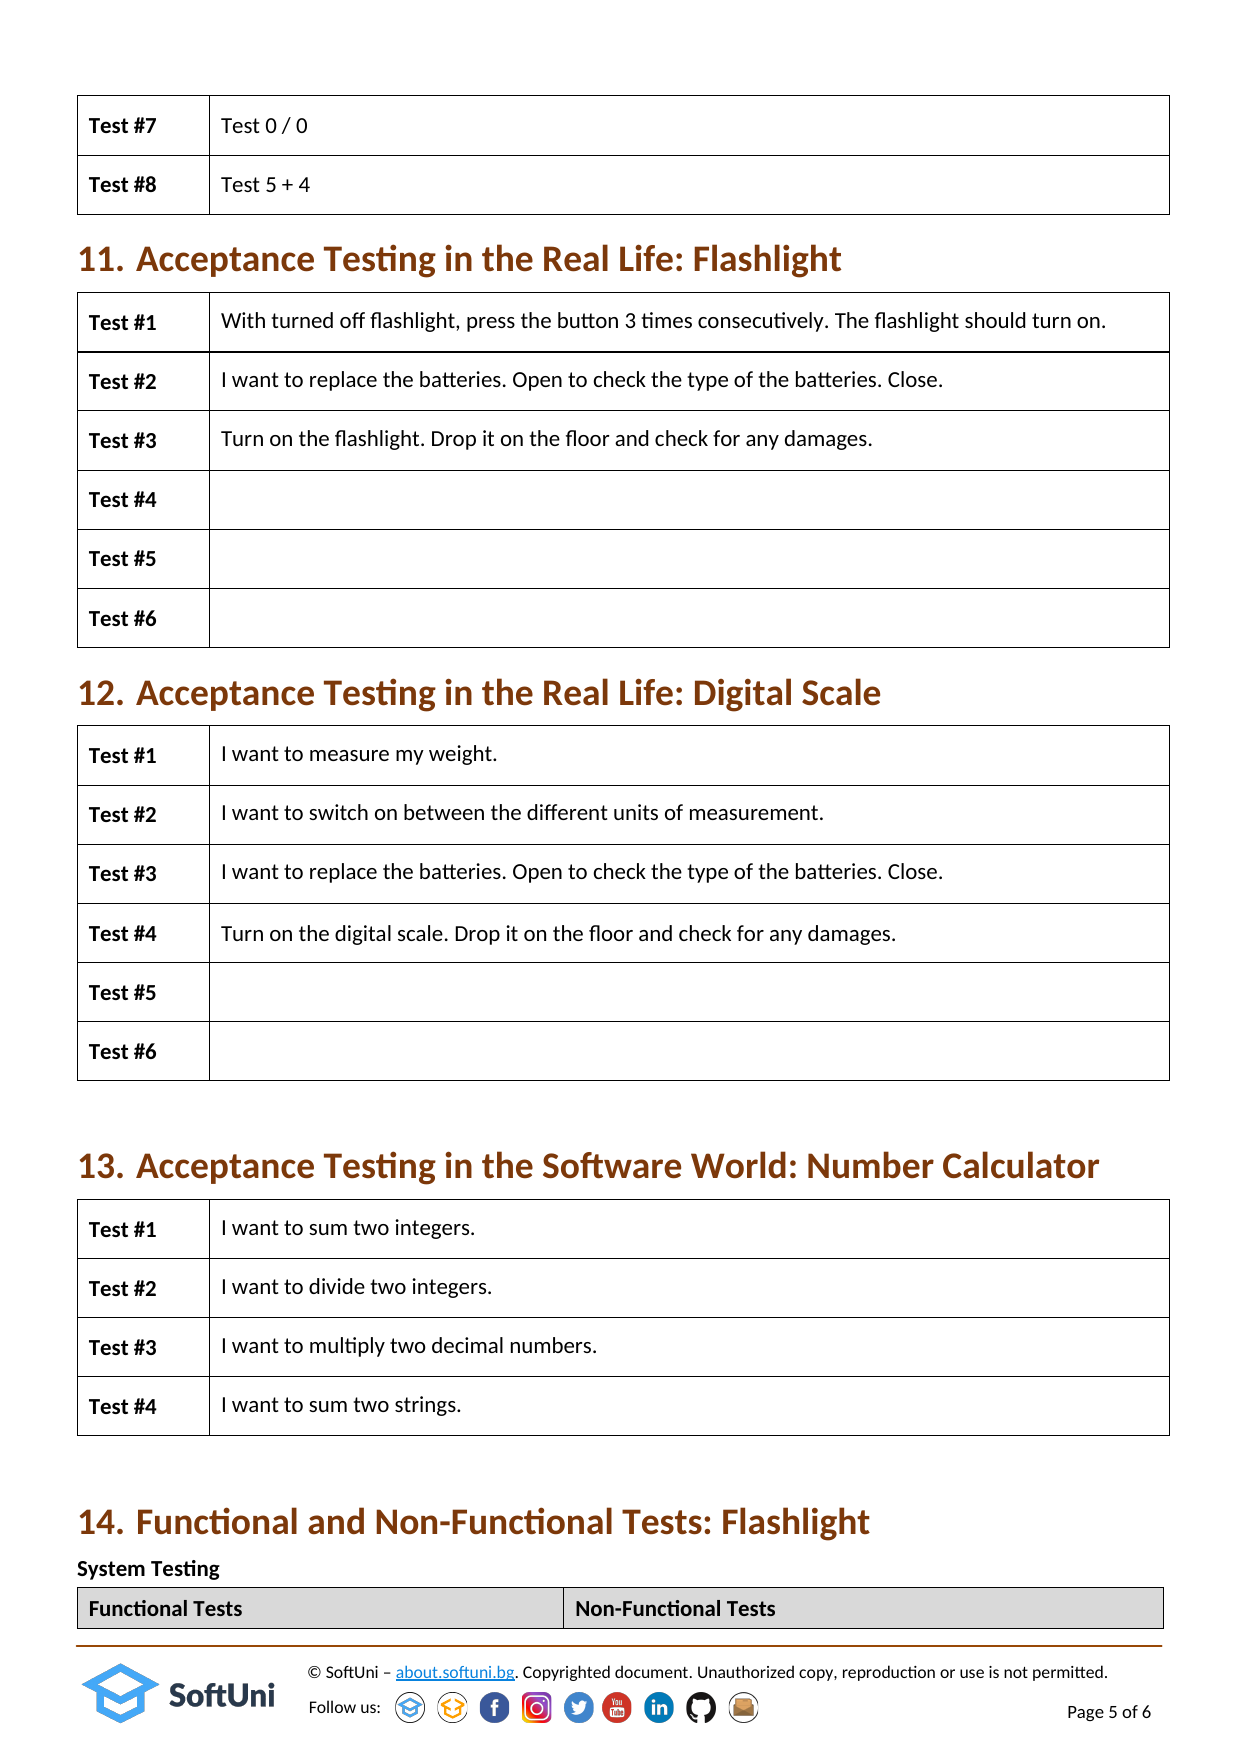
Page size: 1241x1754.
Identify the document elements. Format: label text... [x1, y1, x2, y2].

table_cell [210, 1022, 1169, 1080]
table_cell [210, 471, 1169, 528]
table_cell Test #3 [78, 845, 209, 903]
table_header Test #1 [78, 1200, 209, 1258]
picture [644, 1714, 653, 1723]
table_cell I want to replace the batteries. Open to check the type of the batteries. Close. [210, 353, 1169, 410]
table_cell Test #5 [78, 963, 209, 1021]
table_cell I want to switch on between the different units of measurement. [210, 786, 1169, 843]
table_cell Test #3 [78, 411, 209, 469]
table_cell Test #4 [78, 1377, 209, 1435]
table_header Non-Functional Tests [564, 1588, 1163, 1628]
picture [564, 1692, 594, 1723]
subtitle Acceptance Testing in the Software World: Number Calculator [77, 1142, 1163, 1188]
picture [658, 1705, 667, 1714]
table_cell I want to replace the batteries. Open to check the type of the batteries. Close. [210, 845, 1169, 903]
picture [395, 1692, 425, 1723]
table_cell [210, 530, 1169, 588]
picture [602, 1692, 632, 1723]
table_cell Test #2 [78, 1259, 209, 1317]
table_header I want to measure my weight. [210, 726, 1169, 784]
table_header With turned off flashlight, press the button 3 times consecutively. The flashlight should turn on. [210, 293, 1169, 351]
table_cell Test #2 [78, 353, 209, 410]
table_cell Test #6 [78, 589, 209, 647]
table_cell Test #3 [78, 1318, 209, 1376]
subtitle Acceptance Testing in the Real Life: Digital Scale [77, 668, 1163, 714]
table_cell Test #2 [78, 786, 209, 843]
text System Testing [77, 1554, 1163, 1583]
table_cell Test #6 [78, 1022, 209, 1080]
table_cell Turn on the flashlight. Drop it on the floor and check for any damages. [210, 411, 1169, 469]
table_header I want to sum two integers. [210, 1200, 1169, 1258]
table_header Test #1 [78, 293, 209, 351]
subtitle Acceptance Testing in the Real Life: Flashlight [77, 235, 1163, 281]
picture [437, 1692, 468, 1723]
table_cell Turn on the digital scale. Drop it on the floor and check for any damages. [210, 904, 1169, 962]
table_cell Test #4 [78, 904, 209, 962]
table_cell Test 0 / 0 [210, 96, 1169, 154]
table_cell Test #4 [78, 471, 209, 528]
picture [665, 1692, 674, 1701]
table_cell [210, 963, 1169, 1021]
table_header Test #1 [78, 726, 209, 784]
table_cell [210, 589, 1169, 647]
table_cell I want to multiply two decimal numbers. [210, 1318, 1169, 1376]
subtitle Functional and Non-Functional Tests: Flashlight [77, 1498, 1163, 1543]
picture [479, 1692, 510, 1723]
table_cell Test 5 + 4 [210, 156, 1169, 213]
table_cell Test #5 [78, 530, 209, 588]
picture [665, 1714, 674, 1723]
picture [728, 1692, 759, 1723]
picture [75, 1658, 281, 1729]
picture [644, 1692, 653, 1701]
table_cell Test #7 [78, 96, 209, 154]
table_cell I want to divide two integers. [210, 1259, 1169, 1317]
table_cell I want to sum two strings. [210, 1377, 1169, 1435]
table_cell Test #8 [78, 156, 209, 213]
table_header Functional Tests [78, 1588, 563, 1628]
picture [686, 1692, 716, 1723]
picture [522, 1692, 552, 1723]
